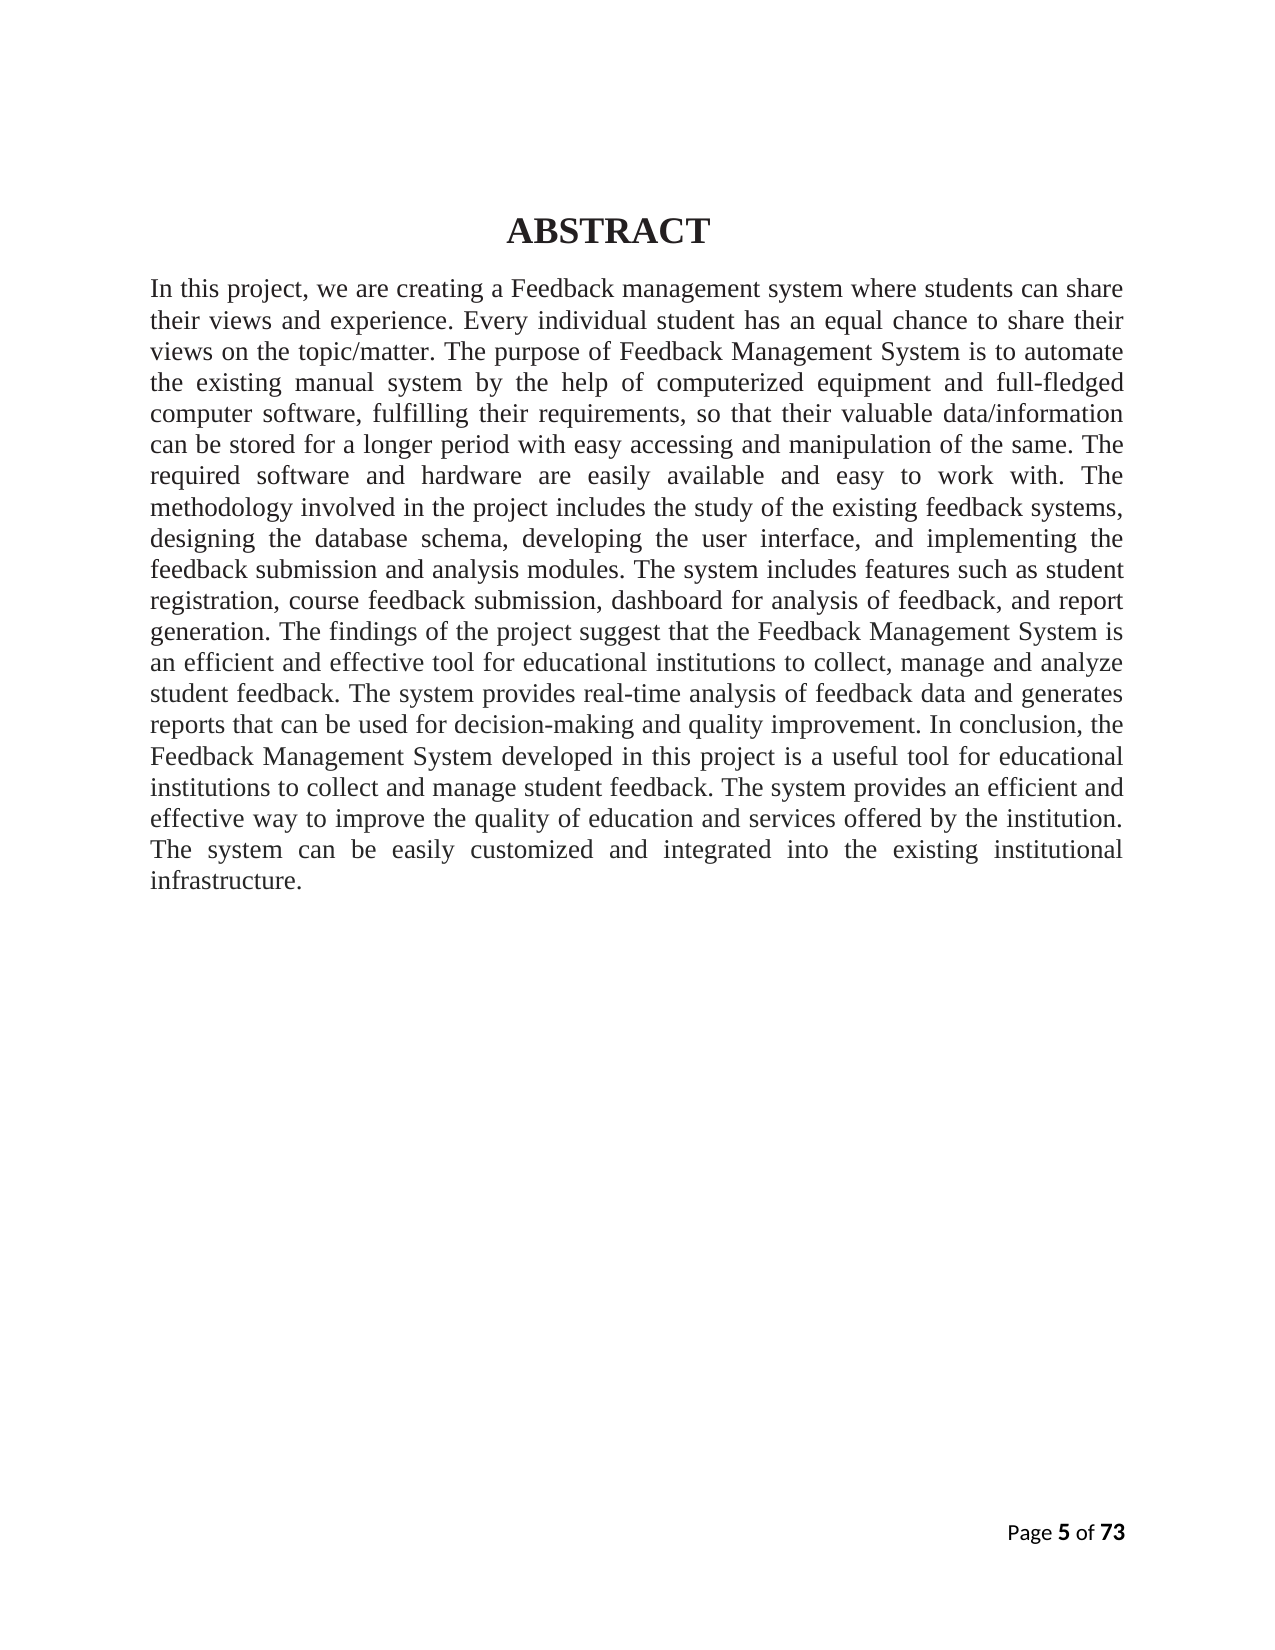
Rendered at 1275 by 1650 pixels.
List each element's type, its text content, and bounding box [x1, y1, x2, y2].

text ABSTRACT [150, 209, 1125, 252]
text In this project, we are creating a Feedback management system where students can share their views and experience. Every individual student has an equal chance to share their views on the topic/matter. The purpose of Feedback Management System is to automate the existing manual system by the help of computerized equipment and full-fledged computer software, fulfilling their requirements, so that their valuable data/information can be stored for a longer period with easy accessing and manipulation of the same. The required software and hardware are easily available and easy to work with. The methodology involved in the project includes the study of the existing feedback systems, designing the database schema, developing the user interface, and implementing the feedback submission and analysis modules. The system includes features such as student registration, course feedback submission, dashboard for analysis of feedback, and report generation. The findings of the project suggest that the Feedback Management System is an efficient and effective tool for educational institutions to collect, manage and analyze student feedback. The system provides real-time analysis of feedback data and generates reports that can be used for decision-making and quality improvement. In conclusion, the Feedback Management System developed in this project is a useful tool for educational institutions to collect and manage student feedback. The system provides an efficient and effective way to improve the quality of education and services offered by the institution. The system can be easily customized and integrated into the existing institutional infrastructure. [150, 273, 1125, 896]
